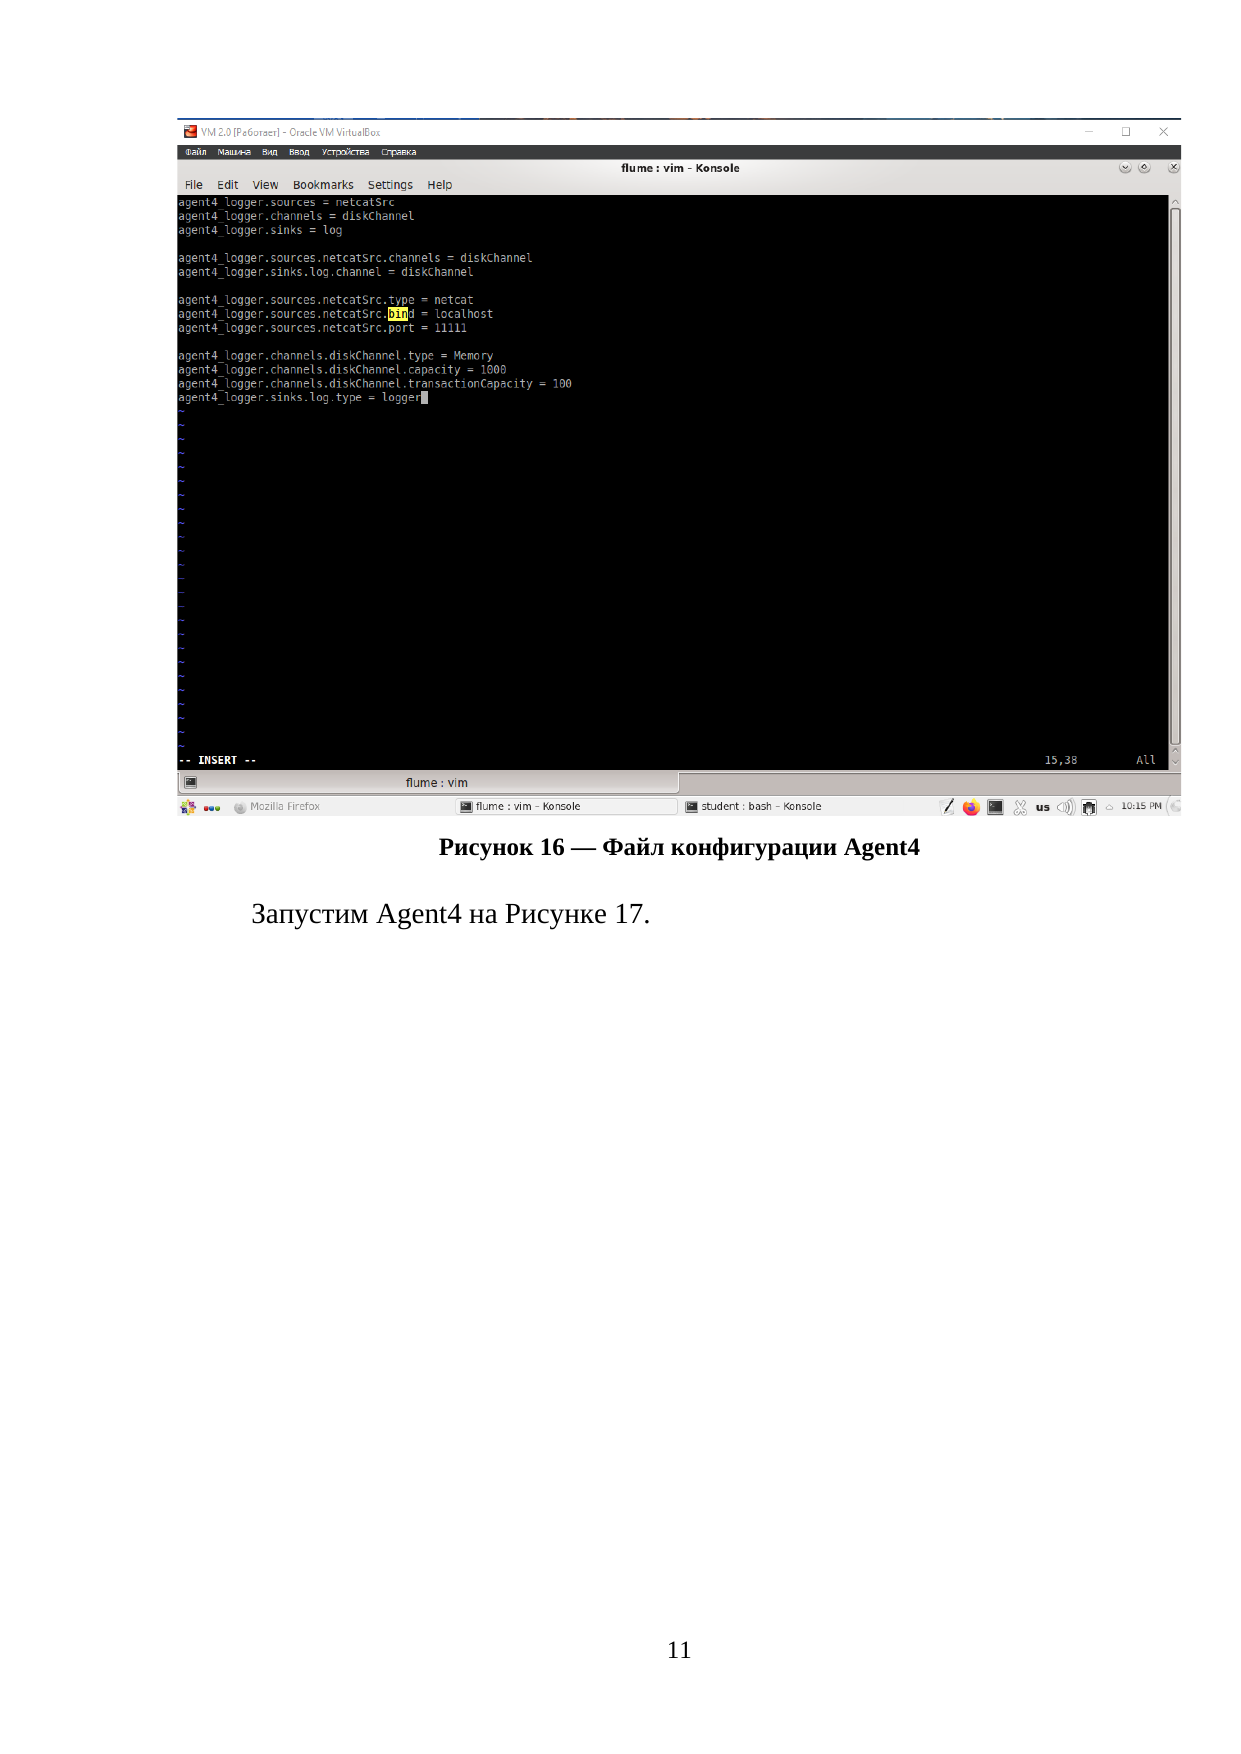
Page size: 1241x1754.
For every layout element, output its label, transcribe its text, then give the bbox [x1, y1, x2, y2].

picture [177, 118, 1182, 816]
text Рисунок 16 — Файл конфигурации Agent4 [177, 832, 1181, 861]
text Запустим Agent4 на Рисунке 17. [177, 896, 1181, 930]
